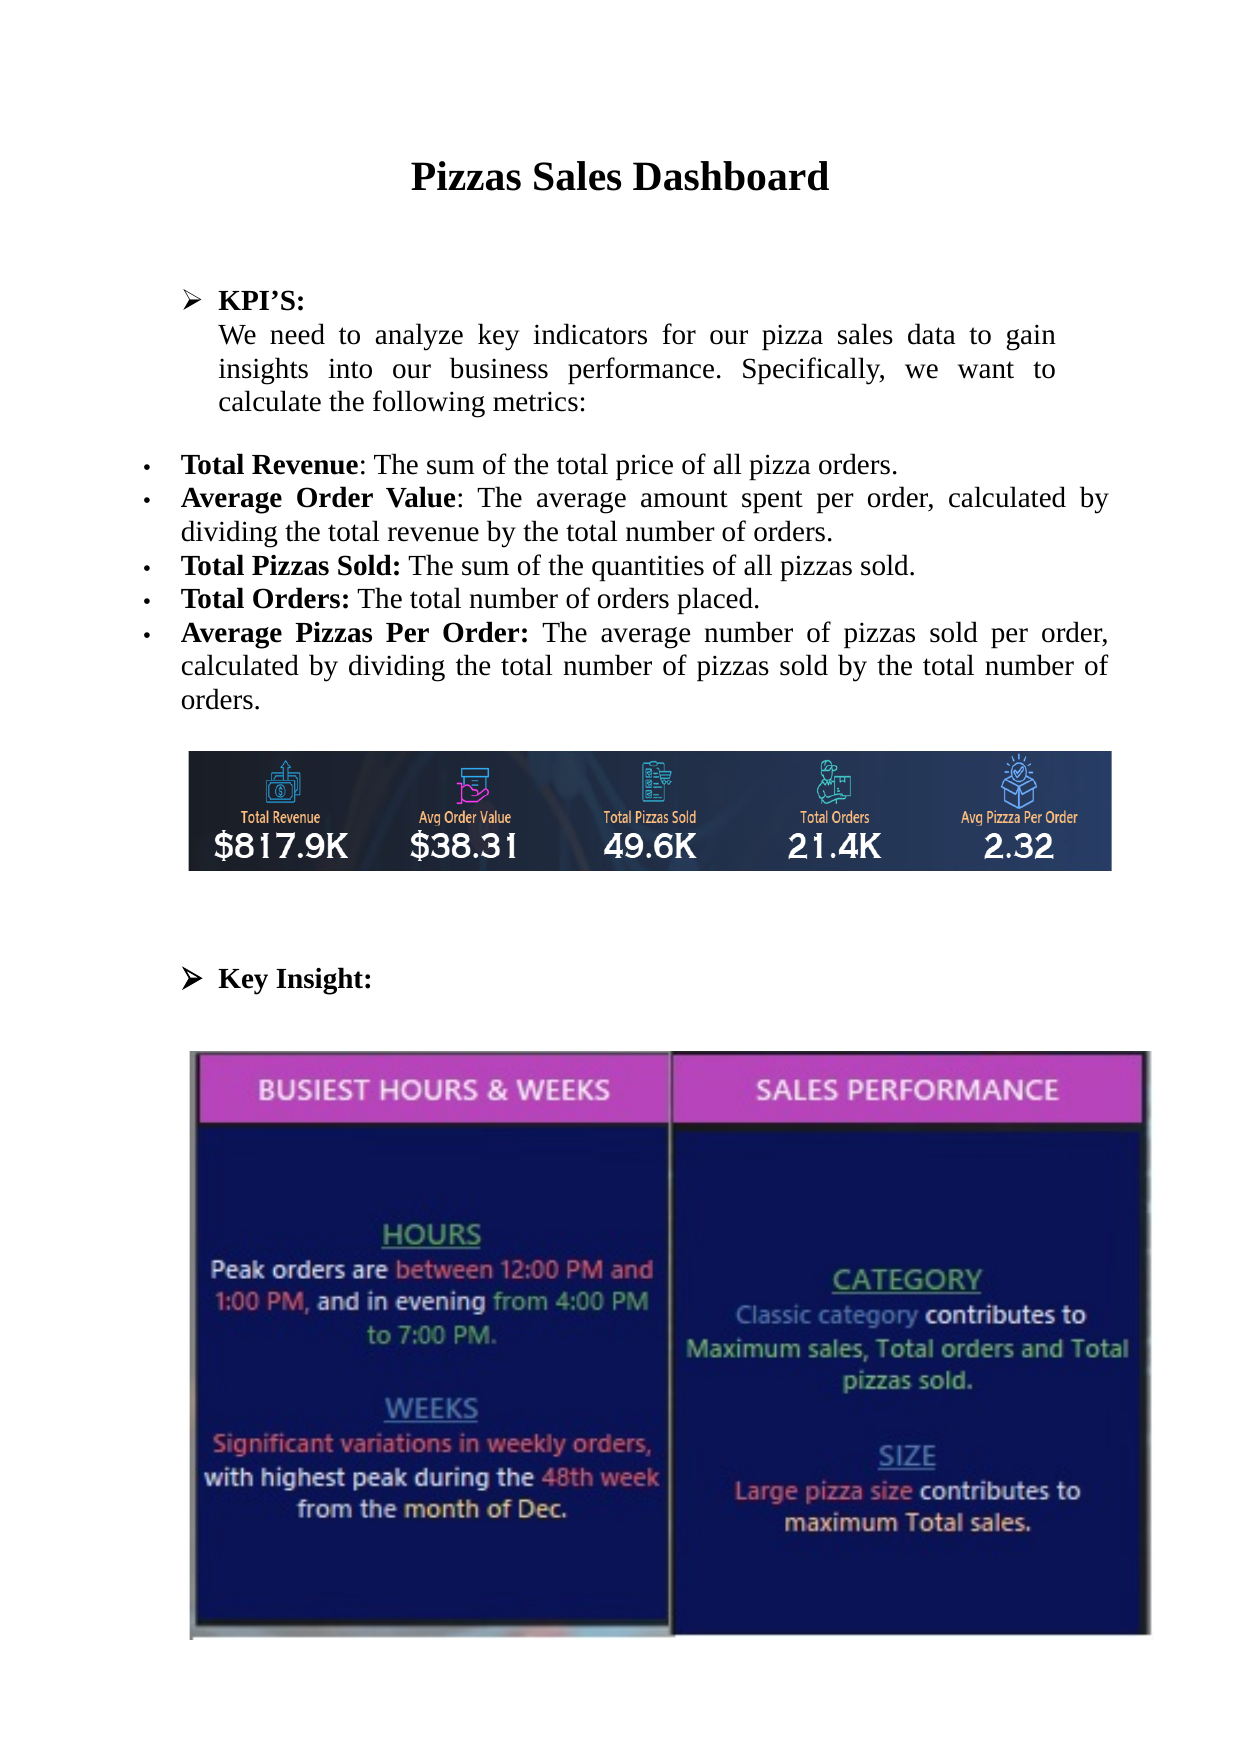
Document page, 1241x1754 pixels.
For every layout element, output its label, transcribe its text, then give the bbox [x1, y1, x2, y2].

subtitle Pizzas Sales Dashboard [143, 151, 1097, 251]
list KPI’S: We need to analyze key indicators for our pizza sales data to gain insights into our business performance. Specifically, we want to calculate the following metrics: [181, 283, 1057, 418]
list Total Pizzas Sold: The sum of the quantities of all pizzas sold. [143, 548, 1109, 581]
picture [189, 1051, 1154, 1640]
list Total Orders: The total number of orders placed. [143, 581, 1109, 615]
list Total Revenue: The sum of the total price of all pizza orders. [143, 447, 1109, 481]
list Average Order Value: The average amount spent per order, calculated by dividing the total revenue by the total number of orders. [143, 481, 1109, 548]
list Key Insight: [181, 961, 1109, 995]
picture [188, 751, 1112, 871]
list Average Pizzas Per Order: The average number of pizzas sold per order, calculated by dividing the total number of pizzas sold by the total number of orders. [143, 615, 1109, 715]
